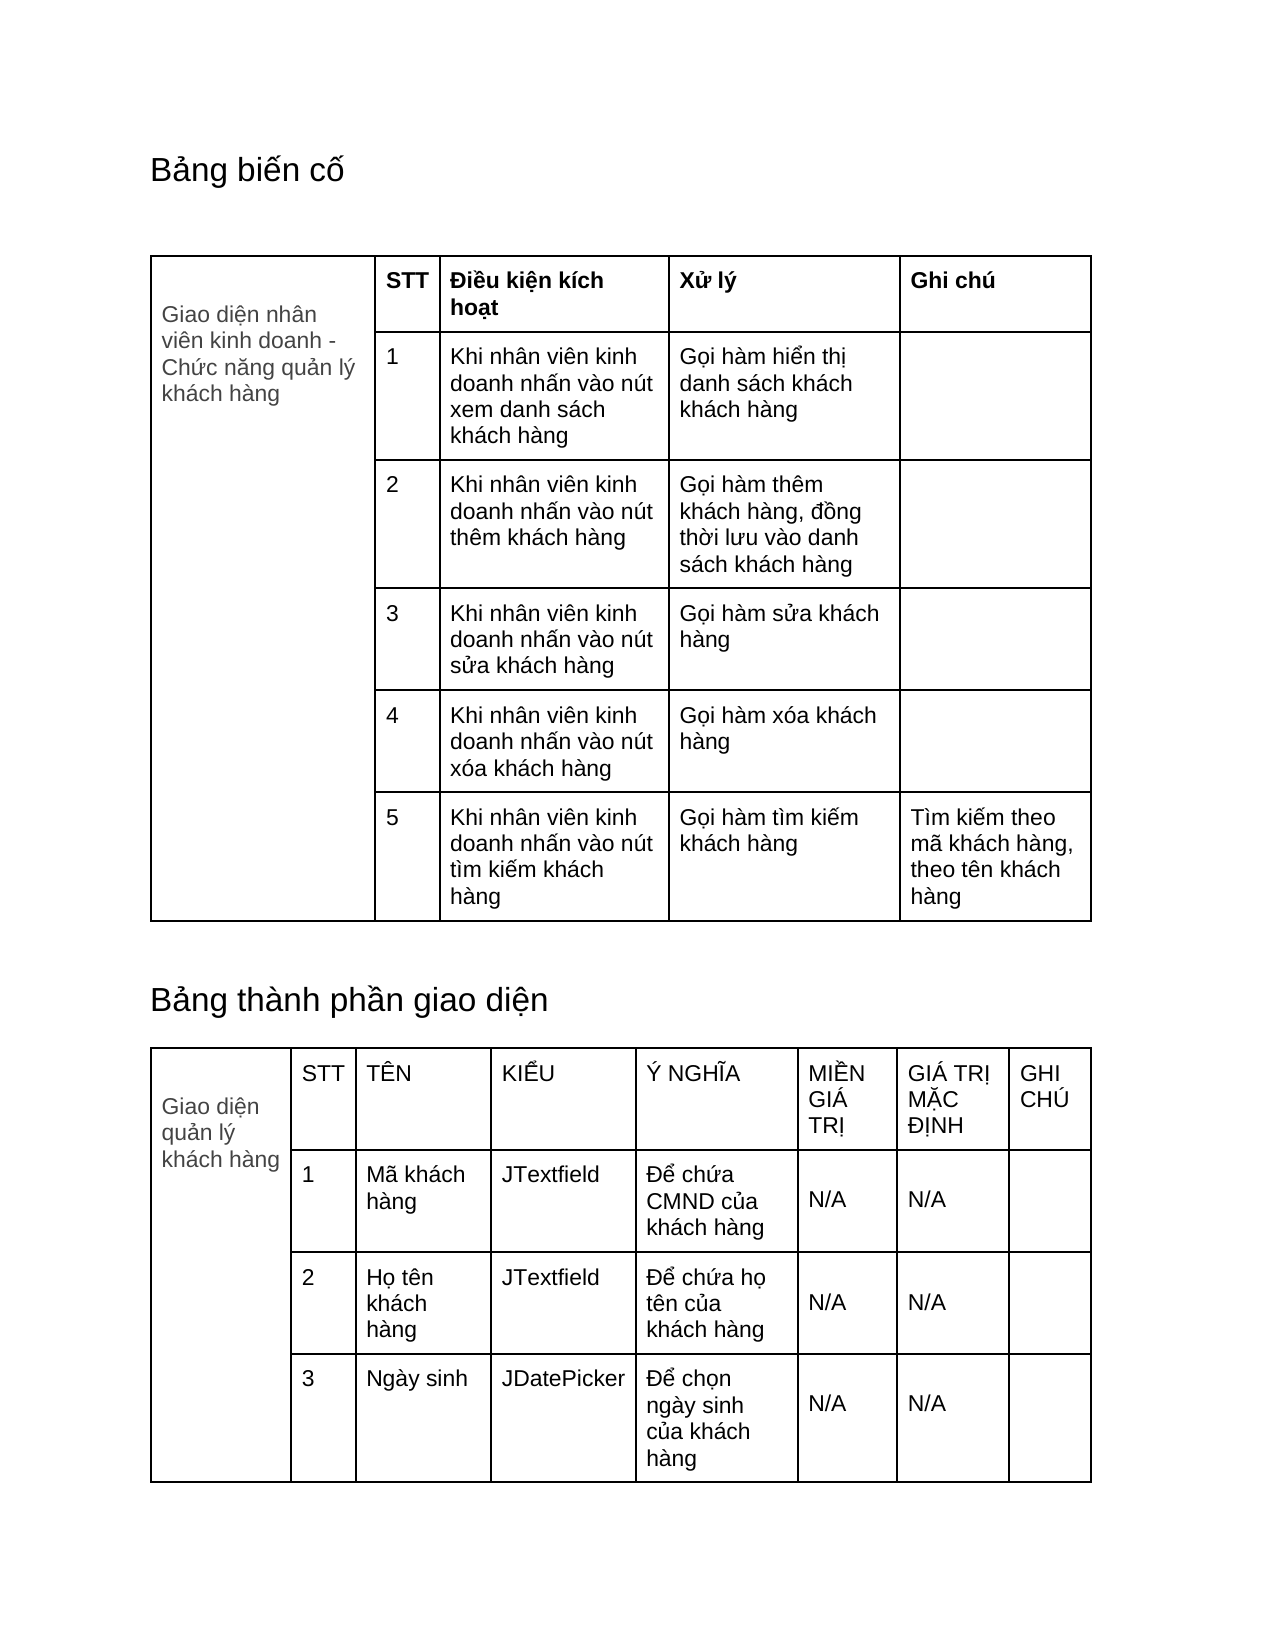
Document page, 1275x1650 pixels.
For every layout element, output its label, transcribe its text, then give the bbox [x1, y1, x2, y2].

table_cell N/A [799, 1151, 896, 1251]
table_header Ghi chú [901, 257, 1090, 331]
table_cell Họ tên khách hàng [357, 1253, 490, 1353]
table_cell Mã khách hàng [357, 1151, 490, 1251]
table_cell 3 [376, 589, 439, 689]
table_header Ý NGHĨA [637, 1049, 797, 1149]
table_cell JTextfield [492, 1253, 635, 1353]
table_cell 5 [376, 793, 439, 919]
table_header STT [292, 1049, 355, 1149]
table_cell [901, 461, 1090, 587]
table_cell [901, 589, 1090, 689]
table_cell Tìm kiếm theo mã khách hàng, theo tên khách hàng [901, 793, 1090, 919]
table_cell N/A [898, 1151, 1008, 1251]
table_cell Khi nhân viên kinh doanh nhấn vào nút xem danh sách khách hàng [441, 333, 668, 459]
table_cell 2 [292, 1253, 355, 1353]
table_cell Để chứa họ tên của khách hàng [637, 1253, 797, 1353]
table_cell Khi nhân viên kinh doanh nhấn vào nút tìm kiếm khách hàng [441, 793, 668, 919]
table_cell [901, 691, 1090, 791]
table_cell N/A [898, 1253, 1008, 1353]
table_header GIÁ TRỊ MẶC ĐỊNH [898, 1049, 1008, 1149]
table_header TÊN [357, 1049, 490, 1149]
table_cell JDatePicker [492, 1355, 635, 1481]
table_header Giao diện quản lý khách hàng [152, 1049, 290, 1481]
table_header GHI CHÚ [1010, 1049, 1090, 1149]
table_cell Gọi hàm sửa khách hàng [670, 589, 899, 689]
table_cell Khi nhân viên kinh doanh nhấn vào nút xóa khách hàng [441, 691, 668, 791]
table_cell N/A [799, 1253, 896, 1353]
text Bảng thành phần giao diện [150, 980, 1125, 1018]
table_cell [1010, 1151, 1090, 1251]
text Bảng biến cố [150, 150, 1125, 188]
table_cell JTextfield [492, 1151, 635, 1251]
table_cell Để chọn ngày sinh của khách hàng [637, 1355, 797, 1481]
table_cell [901, 333, 1090, 459]
table_cell N/A [799, 1355, 896, 1481]
table_cell Gọi hàm thêm khách hàng, đồng thời lưu vào danh sách khách hàng [670, 461, 899, 587]
table_cell Gọi hàm hiển thị danh sách khách khách hàng [670, 333, 899, 459]
table_cell N/A [898, 1355, 1008, 1481]
table_cell 2 [376, 461, 439, 587]
table_cell Để chứa CMND của khách hàng [637, 1151, 797, 1251]
table_cell [1010, 1253, 1090, 1353]
table_cell 1 [376, 333, 439, 459]
table_cell 1 [292, 1151, 355, 1251]
table_header STT [376, 257, 439, 331]
table_cell Khi nhân viên kinh doanh nhấn vào nút thêm khách hàng [441, 461, 668, 587]
table_cell Gọi hàm tìm kiếm khách hàng [670, 793, 899, 919]
table_header Xử lý [670, 257, 899, 331]
table_cell 3 [292, 1355, 355, 1481]
table_cell [1010, 1355, 1090, 1481]
table_header MIỀN GIÁ TRỊ [799, 1049, 896, 1149]
table_header KIỂU [492, 1049, 635, 1149]
table_header Giao diện nhân viên kinh doanh - Chức năng quản lý khách hàng [152, 257, 374, 919]
table_cell Khi nhân viên kinh doanh nhấn vào nút sửa khách hàng [441, 589, 668, 689]
table_cell Ngày sinh [357, 1355, 490, 1481]
table_cell Gọi hàm xóa khách hàng [670, 691, 899, 791]
table_cell 4 [376, 691, 439, 791]
table_header Điều kiện kích hoạt [441, 257, 668, 331]
